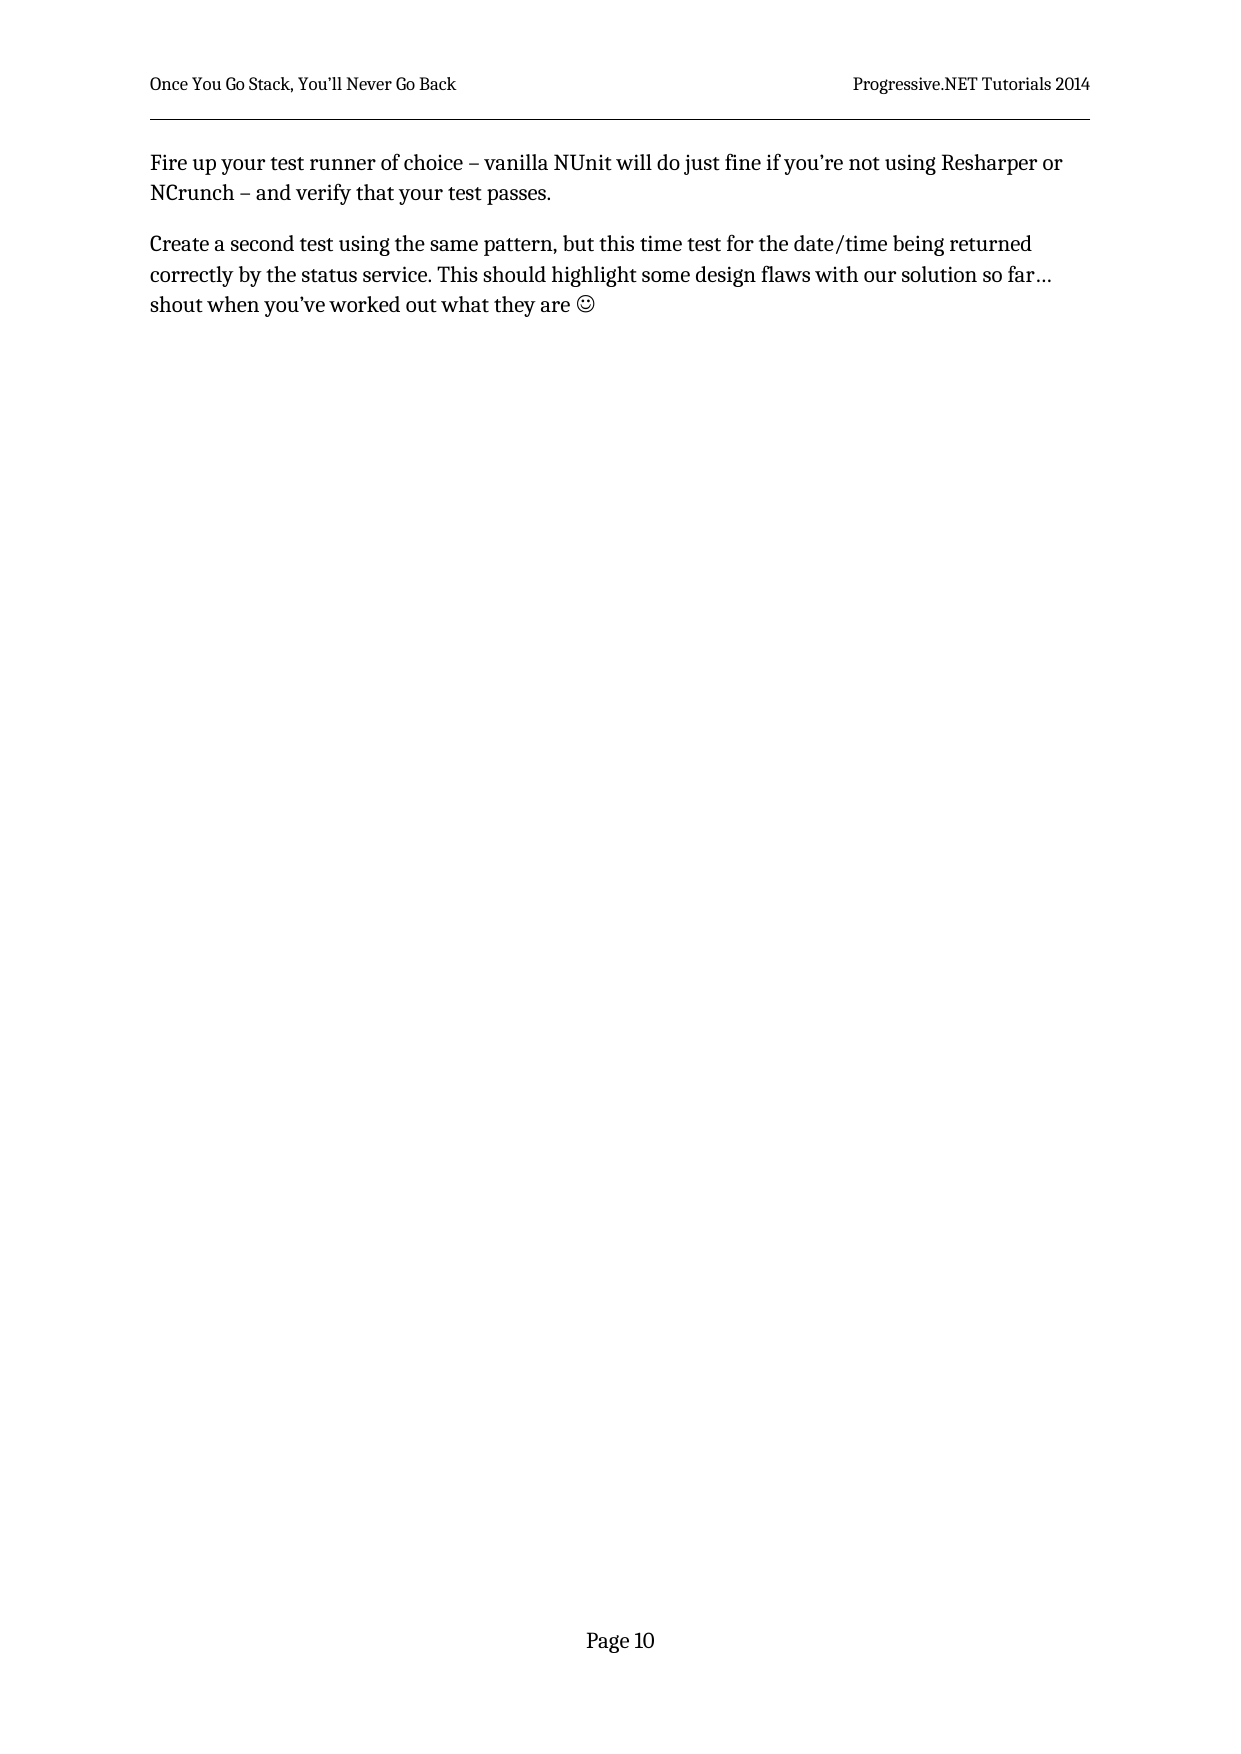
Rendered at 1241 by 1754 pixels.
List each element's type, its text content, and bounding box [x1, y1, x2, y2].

text Create a second test using the same pattern, but this time test for the date/time being returned correctly by the status service. This should highlight some design flaws with our solution so far… shout when you’ve worked out what they are [150, 231, 1090, 318]
text Fire up your test runner of choice – vanilla NUnit will do just fine if you’re not using Resharper or NCrunch – and verify that your test passes. [150, 150, 1090, 207]
